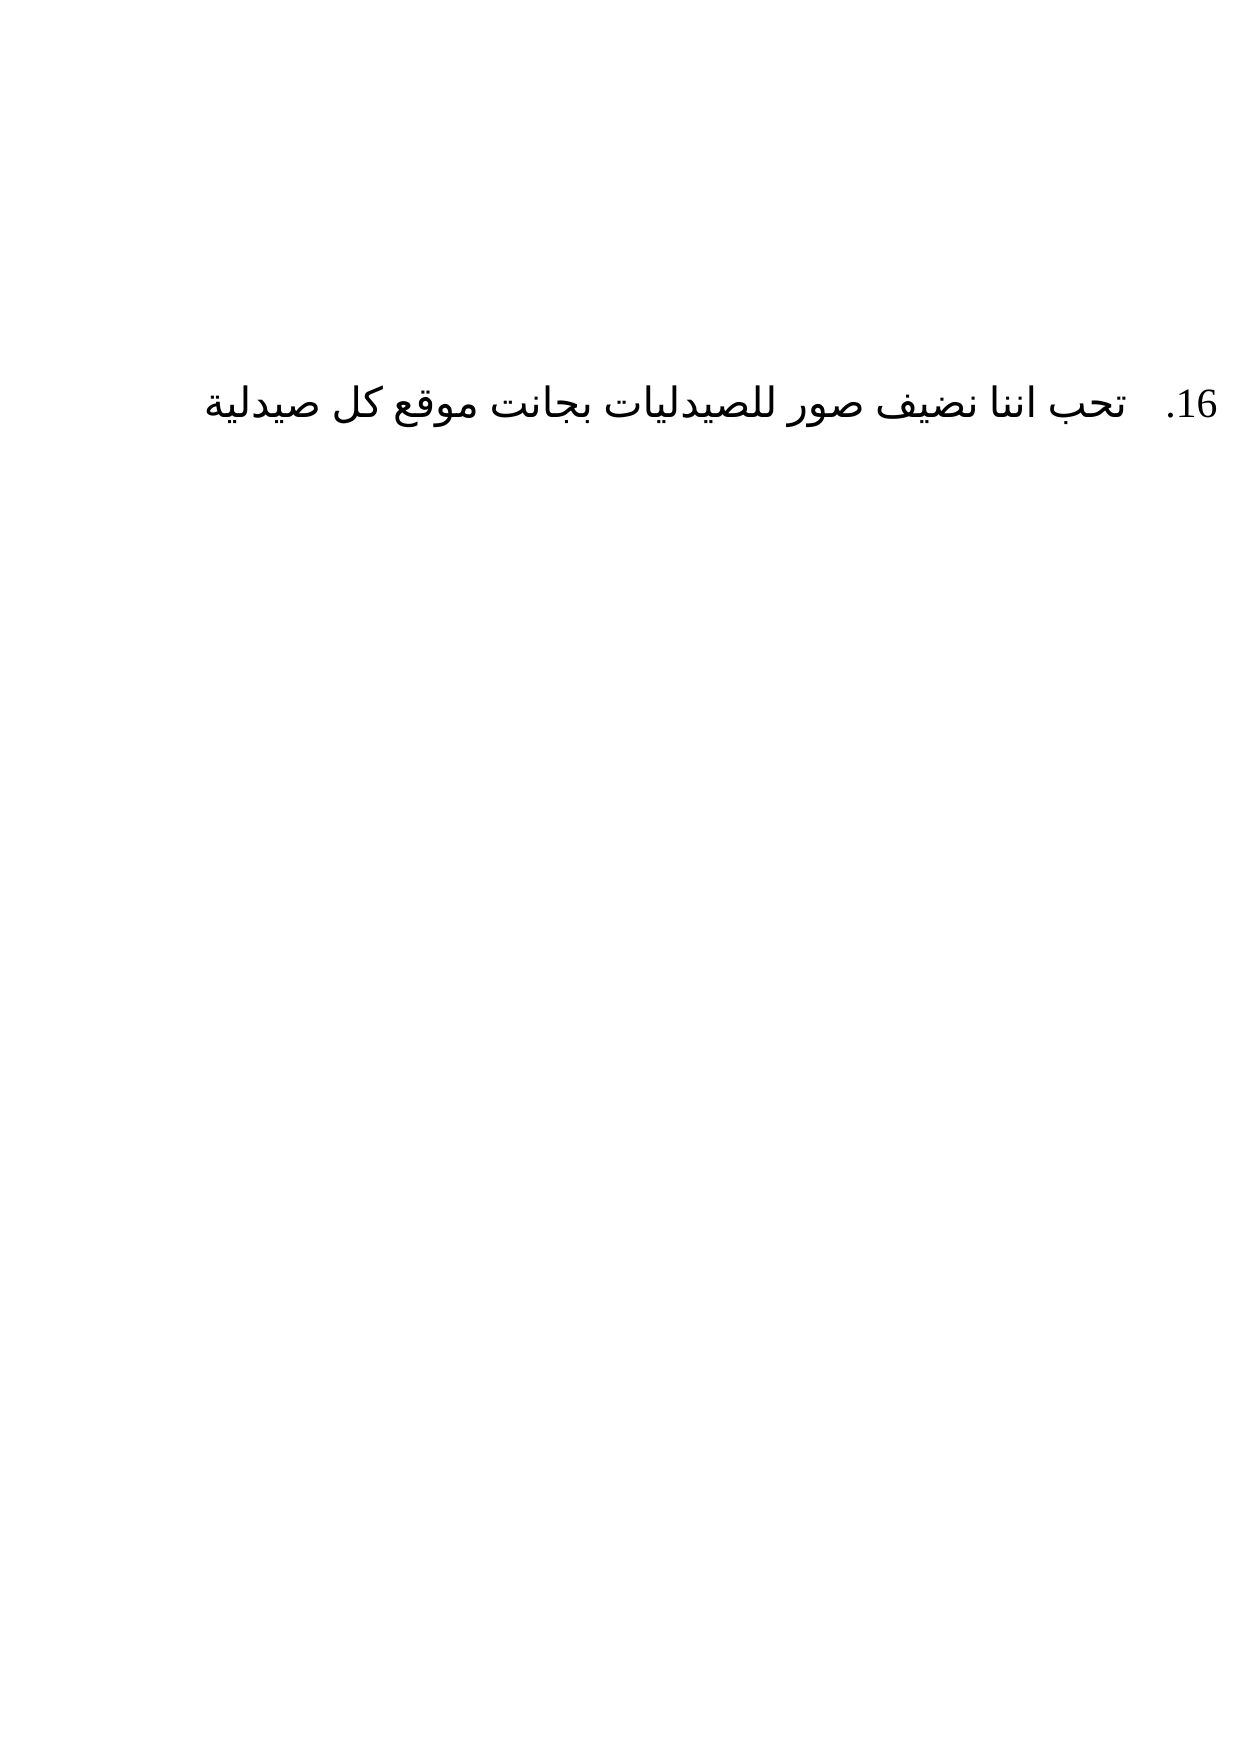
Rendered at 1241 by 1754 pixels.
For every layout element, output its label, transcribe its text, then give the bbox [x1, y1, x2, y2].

list تحب اننا نضيف صور للصيدليات بجانت موقع كل صيدلية [75, 379, 1165, 427]
